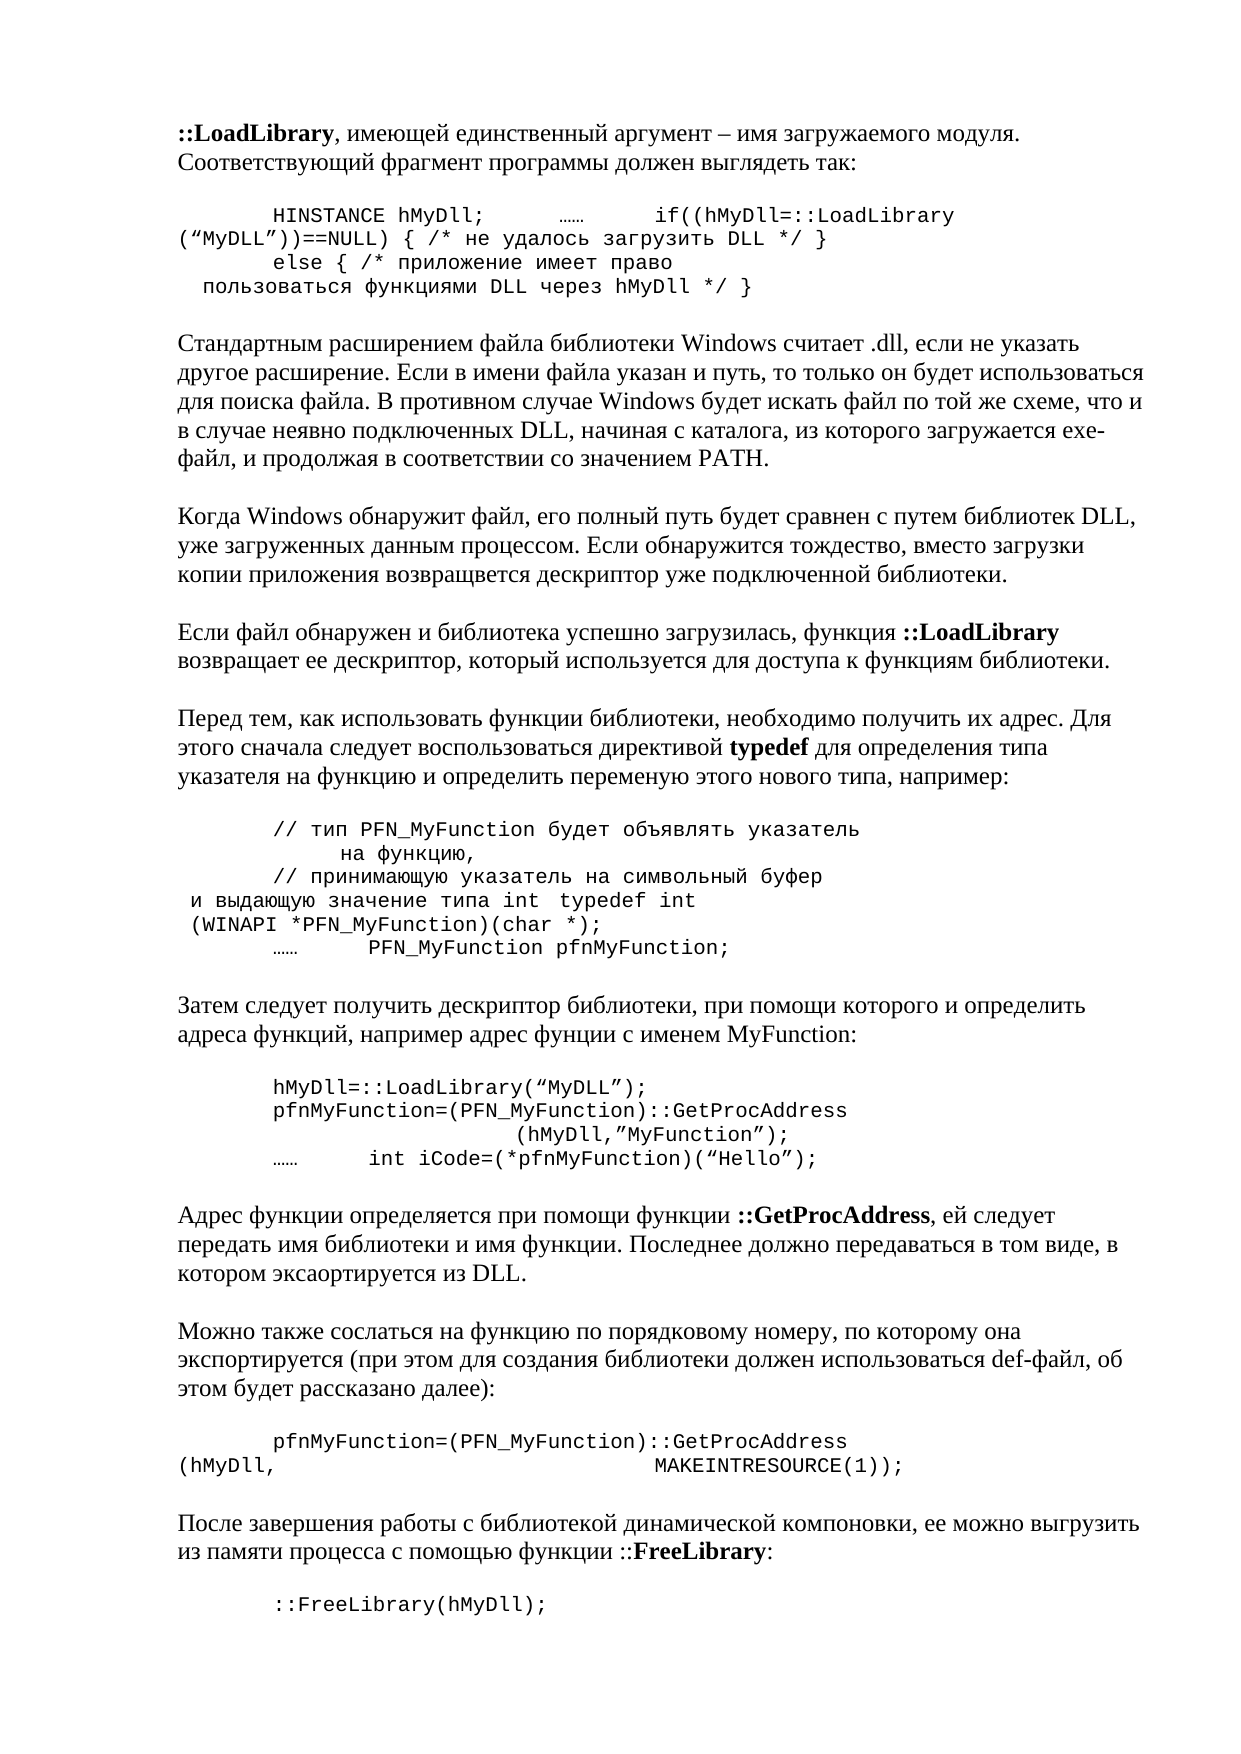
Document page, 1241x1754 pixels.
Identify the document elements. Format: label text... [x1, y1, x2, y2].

text // тип PFN_MyFunction будет объявлять указатель [177, 819, 1152, 843]
text пользоваться функциями DLL через hMyDll */ } [177, 276, 1152, 299]
text Затем следует получить дескриптор библиотеки, при помощи которого и определить адреса функций, например адрес фунции с именем MyFunction: [177, 990, 1152, 1047]
text // принимающую указатель на символьный буфер [177, 866, 1152, 890]
text Если файл обнаружен и библиотека успешно загрузилась, функция ::LoadLibrary возвращает ее дескриптор, который используется для доступа к функциям библиотеки. [177, 617, 1152, 674]
text else { /* приложение имеет право [177, 252, 1152, 276]
text на функцию, [177, 843, 1152, 866]
text (WINAPI *PFN_MyFunction)(char *); [177, 913, 1152, 937]
text hMyDll=::LoadLibrary(“MyDLL”); [177, 1077, 1152, 1100]
text pfnMyFunction=(PFN_MyFunction)::GetProcAddress [177, 1431, 1152, 1455]
text и выдающую значение типа int typedef int [177, 890, 1152, 913]
text pfnMyFunction=(PFN_MyFunction)::GetProcAddress [177, 1100, 1152, 1124]
text (hMyDll,”MyFunction”); [177, 1124, 1152, 1148]
text Адрес функции определяется при помощи функции ::GetProcAddress, ей следует передать имя библиотеки и имя функции. Последнее должно передаваться в том виде, в котором эксаортируется из DLL. [177, 1200, 1152, 1287]
text ::FreeLibrary(hMyDll); [177, 1594, 1152, 1618]
text (“MyDLL”))==NULL) { /* не удалось загрузить DLL */ } [177, 228, 1152, 252]
text (hMyDll, MAKEINTRESOURCE(1)); [177, 1455, 1152, 1478]
text Когда Windows обнаружит файл, его полный путь будет сравнен с путем библиотек DLL, уже загруженных данным процессом. Если обнаружится тождество, вместо загрузки копии приложения возвращвется дескриптор уже подключенной библиотеки. [177, 501, 1152, 588]
text HINSTANCE hMyDll; …… if((hMyDll=::LoadLibrary [177, 205, 1152, 228]
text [177, 118, 1152, 176]
text …… int iCode=(*pfnMyFunction)(“Hello”); [177, 1148, 1152, 1171]
text Можно также сослаться на функцию по порядковому номеру, по которому она экспортируется (при этом для создания библиотеки должен использоваться def-файл, об этом будет рассказано далее): [177, 1316, 1152, 1402]
text …… PFN_MyFunction pfnMyFunction; [177, 937, 1152, 961]
text Перед тем, как использовать функции библиотеки, необходимо получить их адрес. Для этого сначала следует воспользоваться директивой typedef для определения типа указателя на функцию и определить переменую этого нового типа, например: [177, 703, 1152, 790]
text Стандартным расширением файла библиотеки Windows считает .dll, если не указать другое расширение. Если в имени файла указан и путь, то только он будет использоваться для поиска файла. В противном случае Windows будет искать файл по той же схеме, что и в случае неявно подключенных DLL, начиная с каталога, из которого загружается exe-файл, и продолжая в соответствии со значением PATH. [177, 328, 1152, 472]
text После завершения работы с библиотекой динамической компоновки, ее можно выгрузить из памяти процесса с помощью функции ::FreeLibrary: [177, 1508, 1152, 1565]
